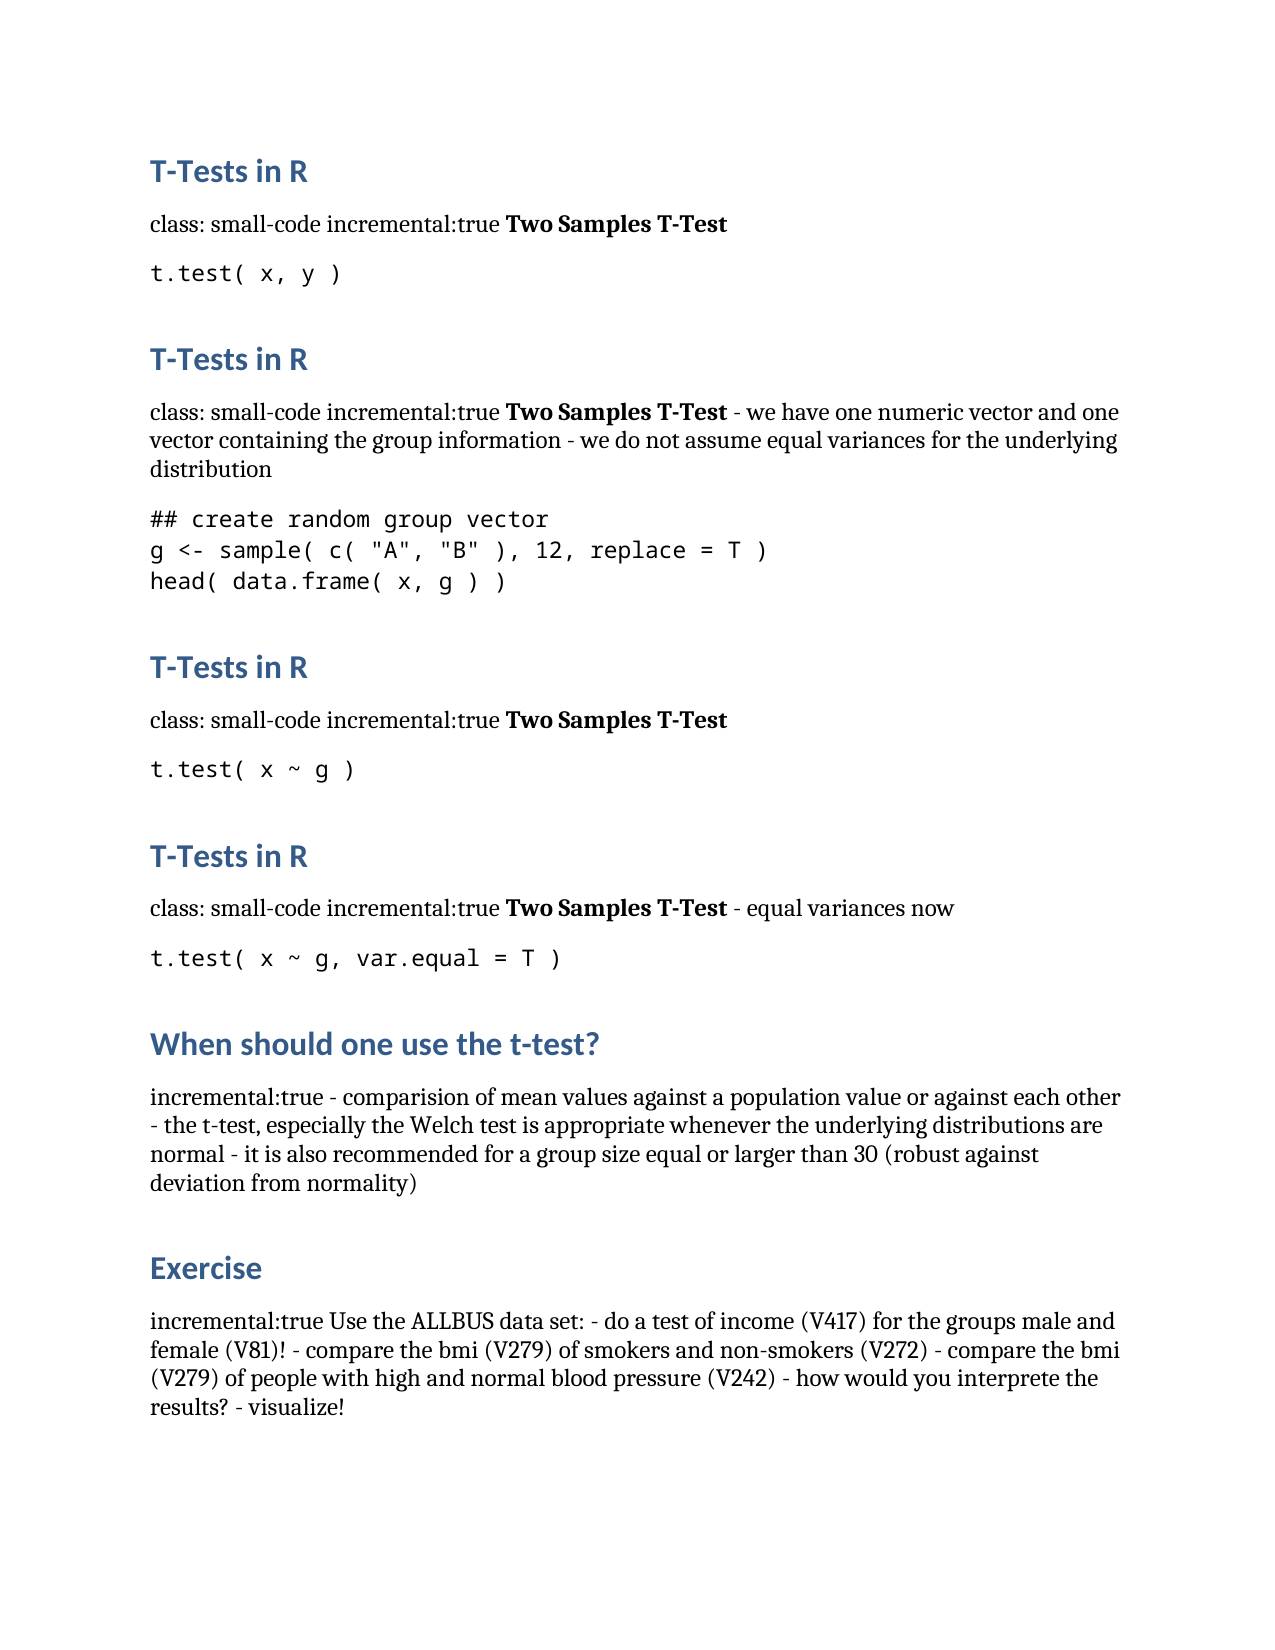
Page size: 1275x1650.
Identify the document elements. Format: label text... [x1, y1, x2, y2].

text class: small-code incremental:true Two Samples T-Test - equal variances now [150, 894, 1125, 923]
text incremental:true - comparision of mean values against a population value or against each other - the t-test, especially the Welch test is appropriate whenever the underlying distributions are normal - it is also recommended for a group size equal or larger than 30 (robust against deviation from normality) [150, 1082, 1125, 1197]
text t.test( x ~ g, var.equal = T ) [150, 942, 1125, 973]
subtitle T-Tests in R [150, 338, 1125, 379]
text class: small-code incremental:true Two Samples T-Test [150, 706, 1125, 735]
text t.test( x, y ) [150, 257, 1125, 288]
text incremental:true Use the ALLBUS data set: - do a test of income (V417) for the groups male and female (V81)! - compare the bmi (V279) of smokers and non-smokers (V272) - compare the bmi (V279) of people with high and normal blood pressure (V242) - how would you interprete the results? - visualize! [150, 1307, 1125, 1422]
text class: small-code incremental:true Two Samples T-Test - we have one numeric vector and one vector containing the group information - we do not assume equal variances for the underlying distribution [150, 398, 1125, 484]
text class: small-code incremental:true Two Samples T-Test [150, 209, 1125, 238]
text ## create random group vector g <- sample( c( "A", "B" ), 12, replace = T ) head( data.frame( x, g ) ) [150, 503, 1125, 596]
subtitle T-Tests in R [150, 835, 1125, 875]
subtitle Exercise [150, 1247, 1125, 1288]
subtitle When should one use the t-test? [150, 1023, 1125, 1064]
text t.test( x ~ g ) [150, 753, 1125, 785]
subtitle T-Tests in R [150, 646, 1125, 687]
subtitle T-Tests in R [150, 150, 1125, 191]
